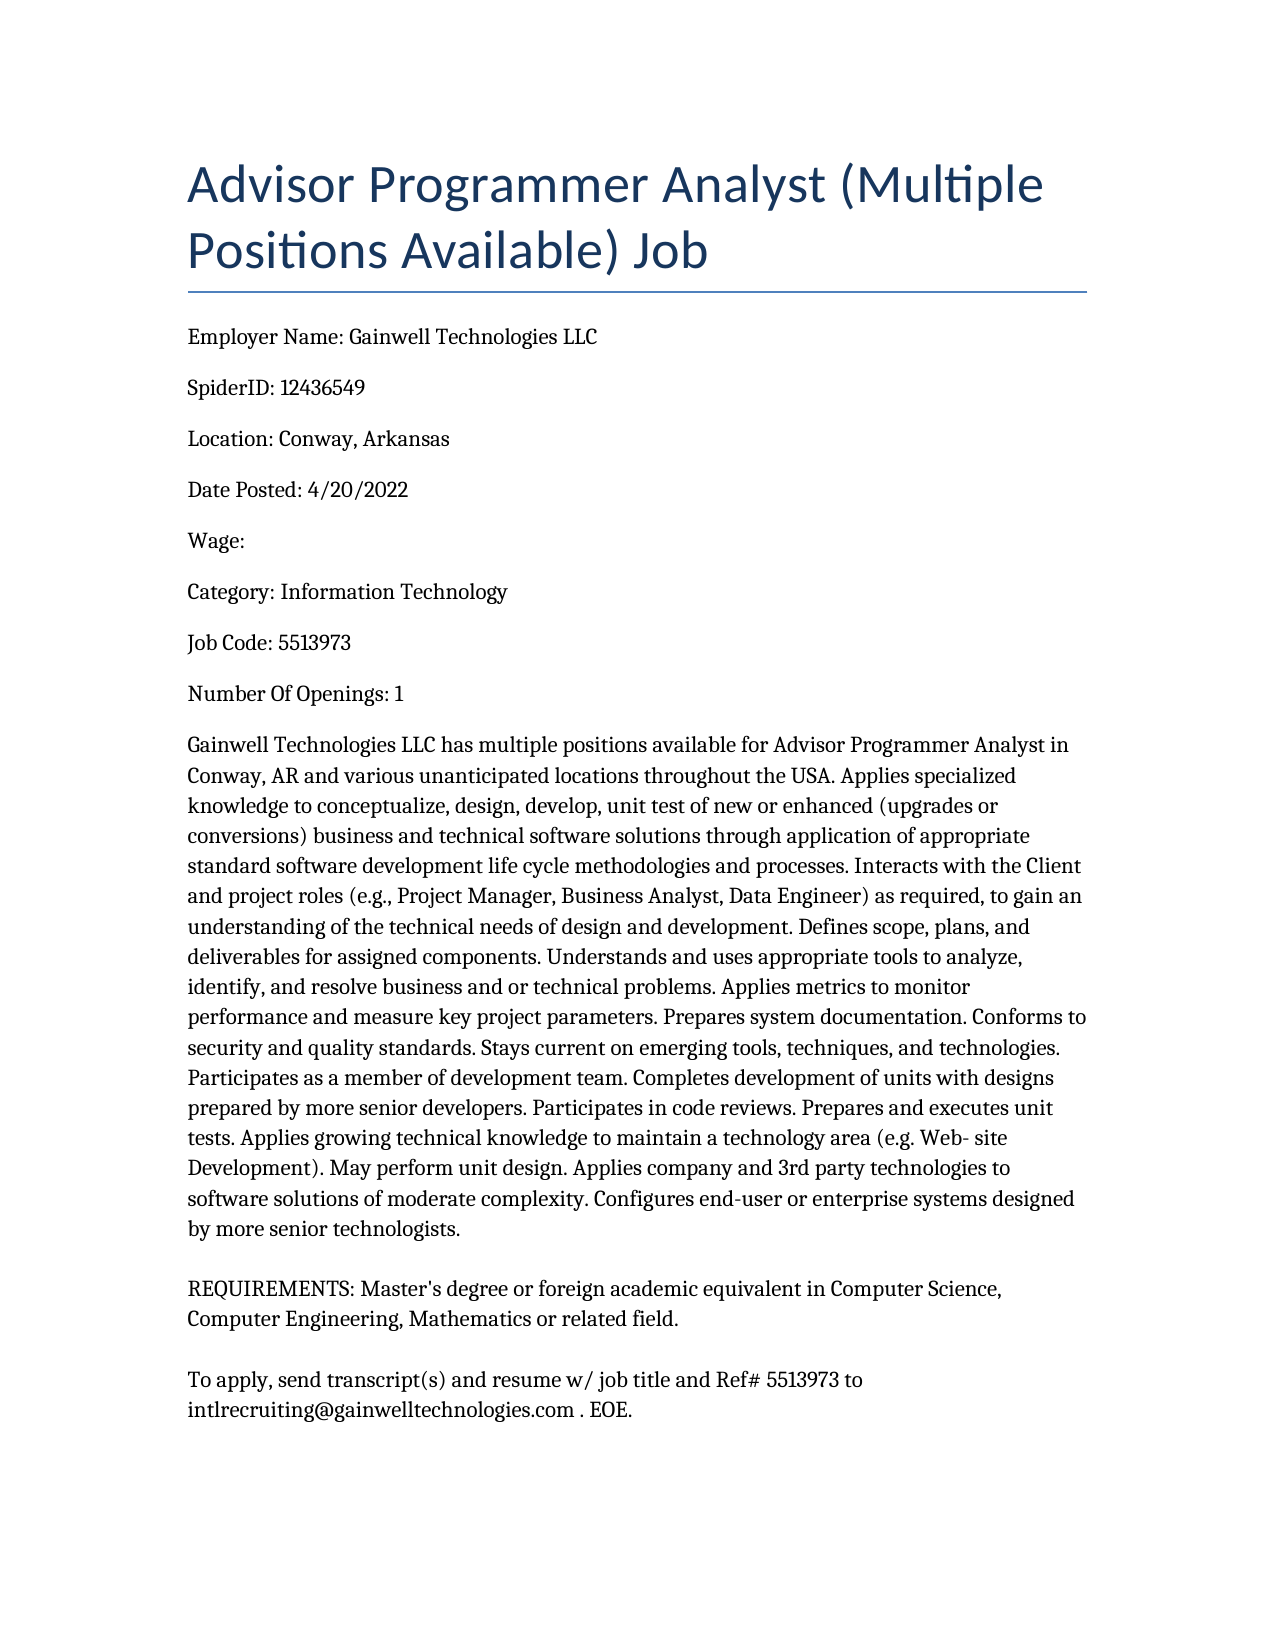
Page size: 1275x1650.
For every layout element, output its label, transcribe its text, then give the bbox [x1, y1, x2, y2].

text Location: Conway, Arkansas [187, 426, 1087, 452]
text Employer Name: Gainwell Technologies LLC [187, 324, 1087, 350]
text Date Posted: 4/20/2022 [187, 477, 1087, 503]
title Advisor Programmer Analyst (Multiple Positions Available) Job [187, 150, 1087, 293]
text Number Of Openings: 1 [187, 681, 1087, 708]
text Wage: [187, 528, 1087, 554]
text Category: Information Technology [187, 579, 1087, 606]
text SpiderID: 12436549 [187, 375, 1087, 401]
text Gainwell Technologies LLC has multiple positions available for Advisor Programmer Analyst in Conway, AR and various unanticipated locations throughout the USA. Applies specialized knowledge to conceptualize, design, develop, unit test of new or enhanced (upgrades or conversions) business and technical software solutions through application of appropriate standard software development life cycle methodologies and processes. Interacts with the Client and project roles (e.g., Project Manager, Business Analyst, Data Engineer) as required, to gain an understanding of the technical needs of design and development. Defines scope, plans, and deliverables for assigned components. Understands and uses appropriate tools to analyze, identify, and resolve business and or technical problems. Applies metrics to monitor performance and measure key project parameters. Prepares system documentation. Conforms to security and quality standards. Stays current on emerging tools, techniques, and technologies. Participates as a member of development team. Completes development of units with designs prepared by more senior developers. Participates in code reviews. Prepares and executes unit tests. Applies growing technical knowledge to maintain a technology area (e.g. Web- site Development). May perform unit design. Applies company and 3rd party technologies to software solutions of moderate complexity. Configures end-user or enterprise systems designed by more senior technologists. REQUIREMENTS: Master's degree or foreign academic equivalent in Computer Science, Computer Engineering, Mathematics or related field. To apply, send transcript(s) and resume w/ job title and Ref# 5513973 to intlrecruiting@gainwelltechnologies.com . EOE. [187, 732, 1087, 1484]
text Job Code: 5513973 [187, 630, 1087, 657]
